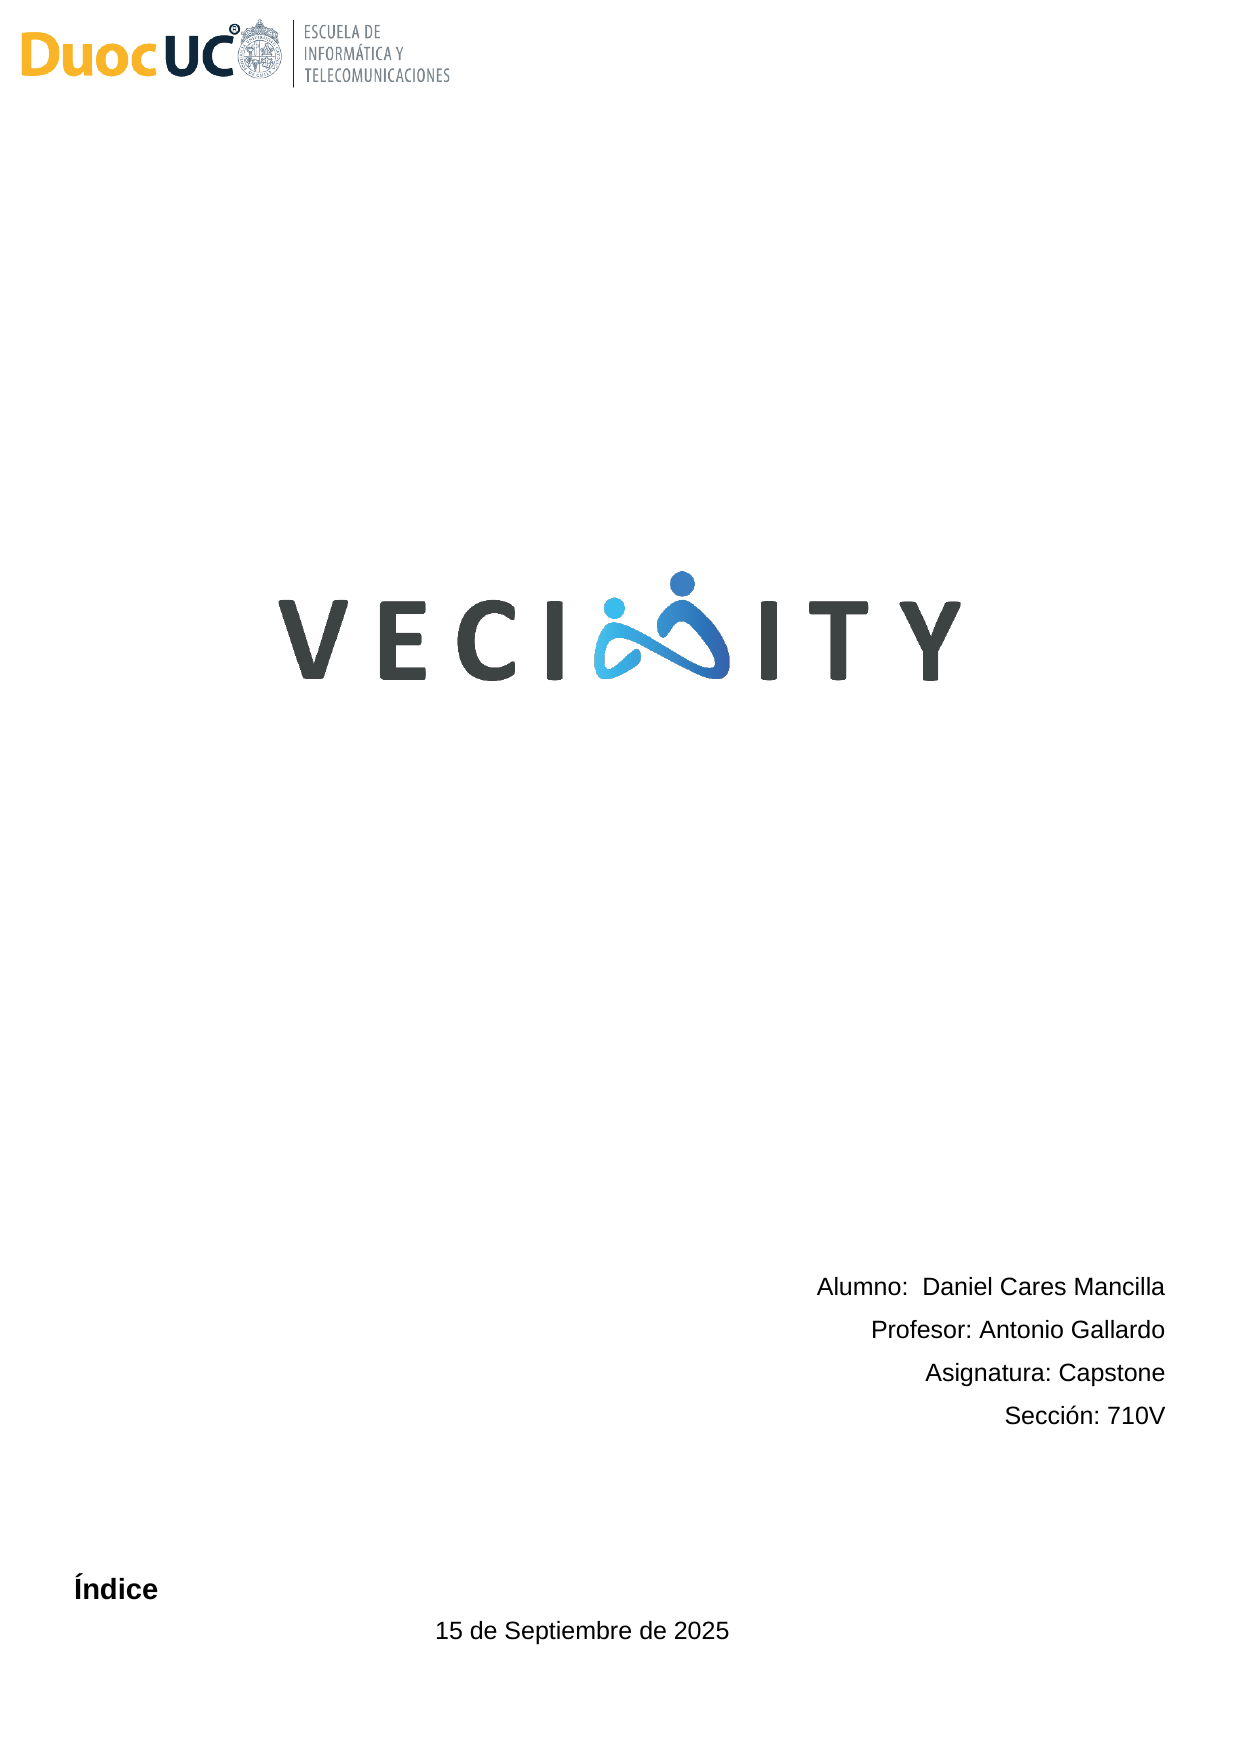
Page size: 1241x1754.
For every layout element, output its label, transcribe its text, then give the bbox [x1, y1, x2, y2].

text Sección: 710V [148, 1401, 1165, 1429]
text Profesor: Antonio Gallardo [298, 1314, 1165, 1343]
text Índice [74, 1572, 1165, 1605]
text Alumno: Daniel Cares Mancilla [148, 1271, 1165, 1300]
picture [19, 0, 450, 104]
text Asignatura: Capstone [148, 1358, 1165, 1386]
picture [278, 571, 961, 681]
